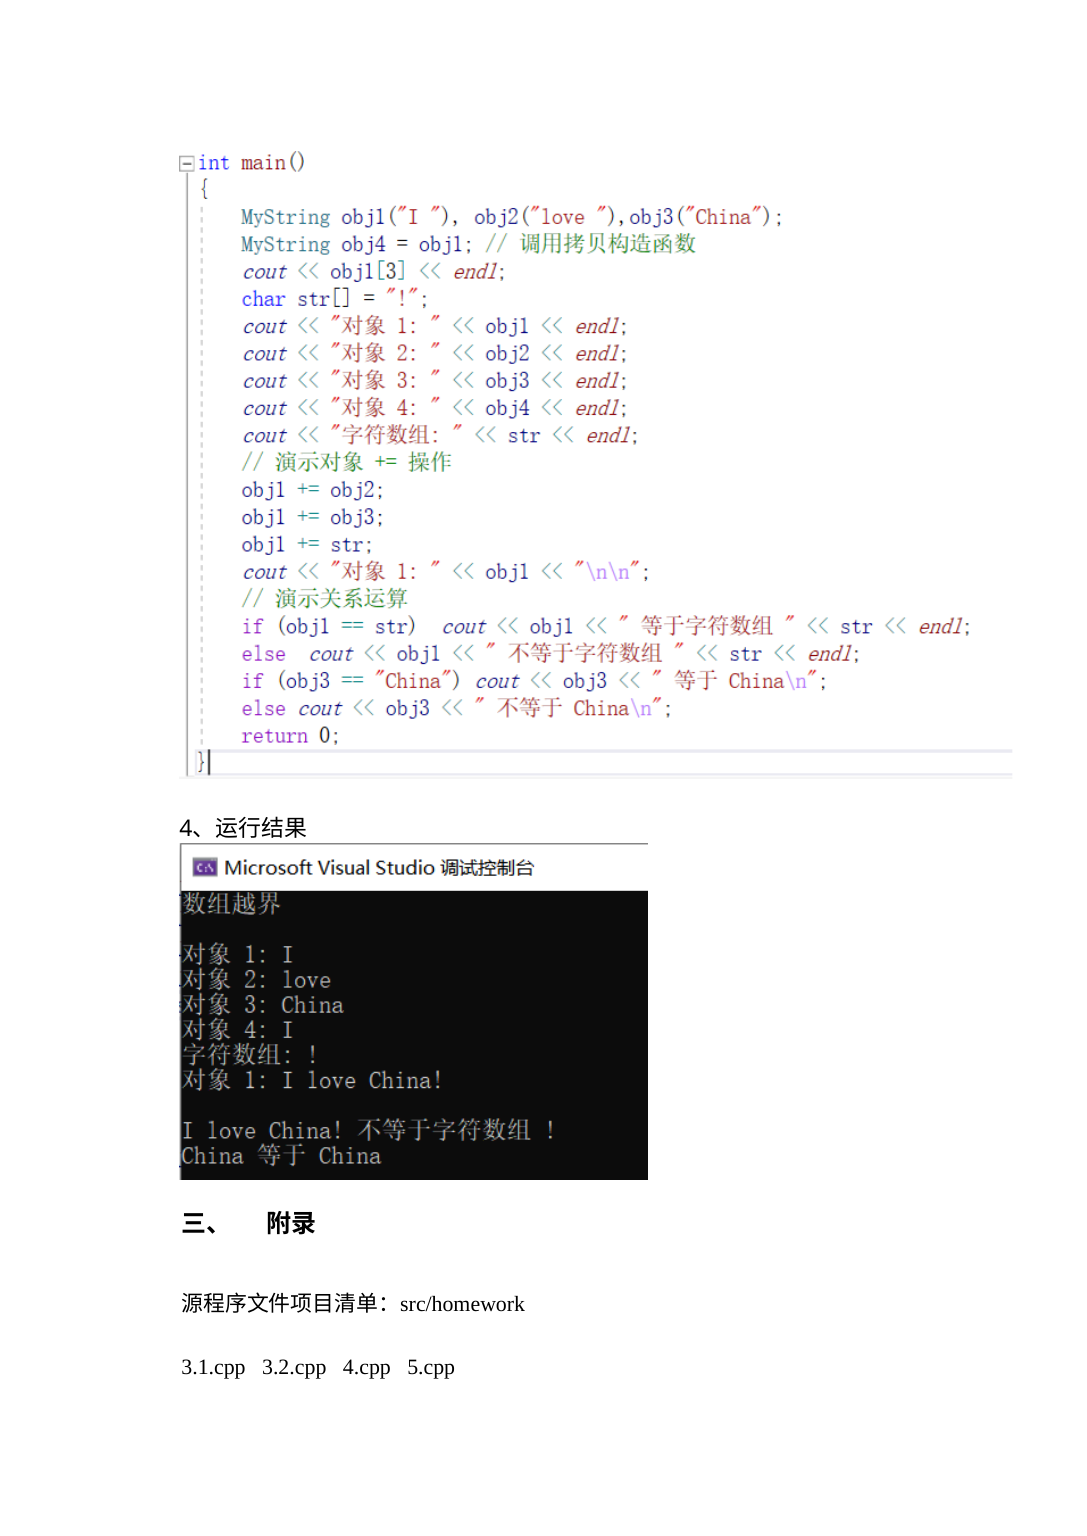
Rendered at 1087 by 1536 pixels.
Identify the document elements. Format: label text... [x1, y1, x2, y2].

text 3.1.cpp 3.2.cpp 4.cpp 5.cpp [181, 1354, 962, 1379]
text 源程序文件项目清单：src/homework [181, 1286, 962, 1317]
subtitle 附录 [181, 1204, 970, 1240]
picture [179, 141, 1013, 779]
list 4、运行结果 [135, 810, 970, 843]
picture [179, 843, 648, 1180]
